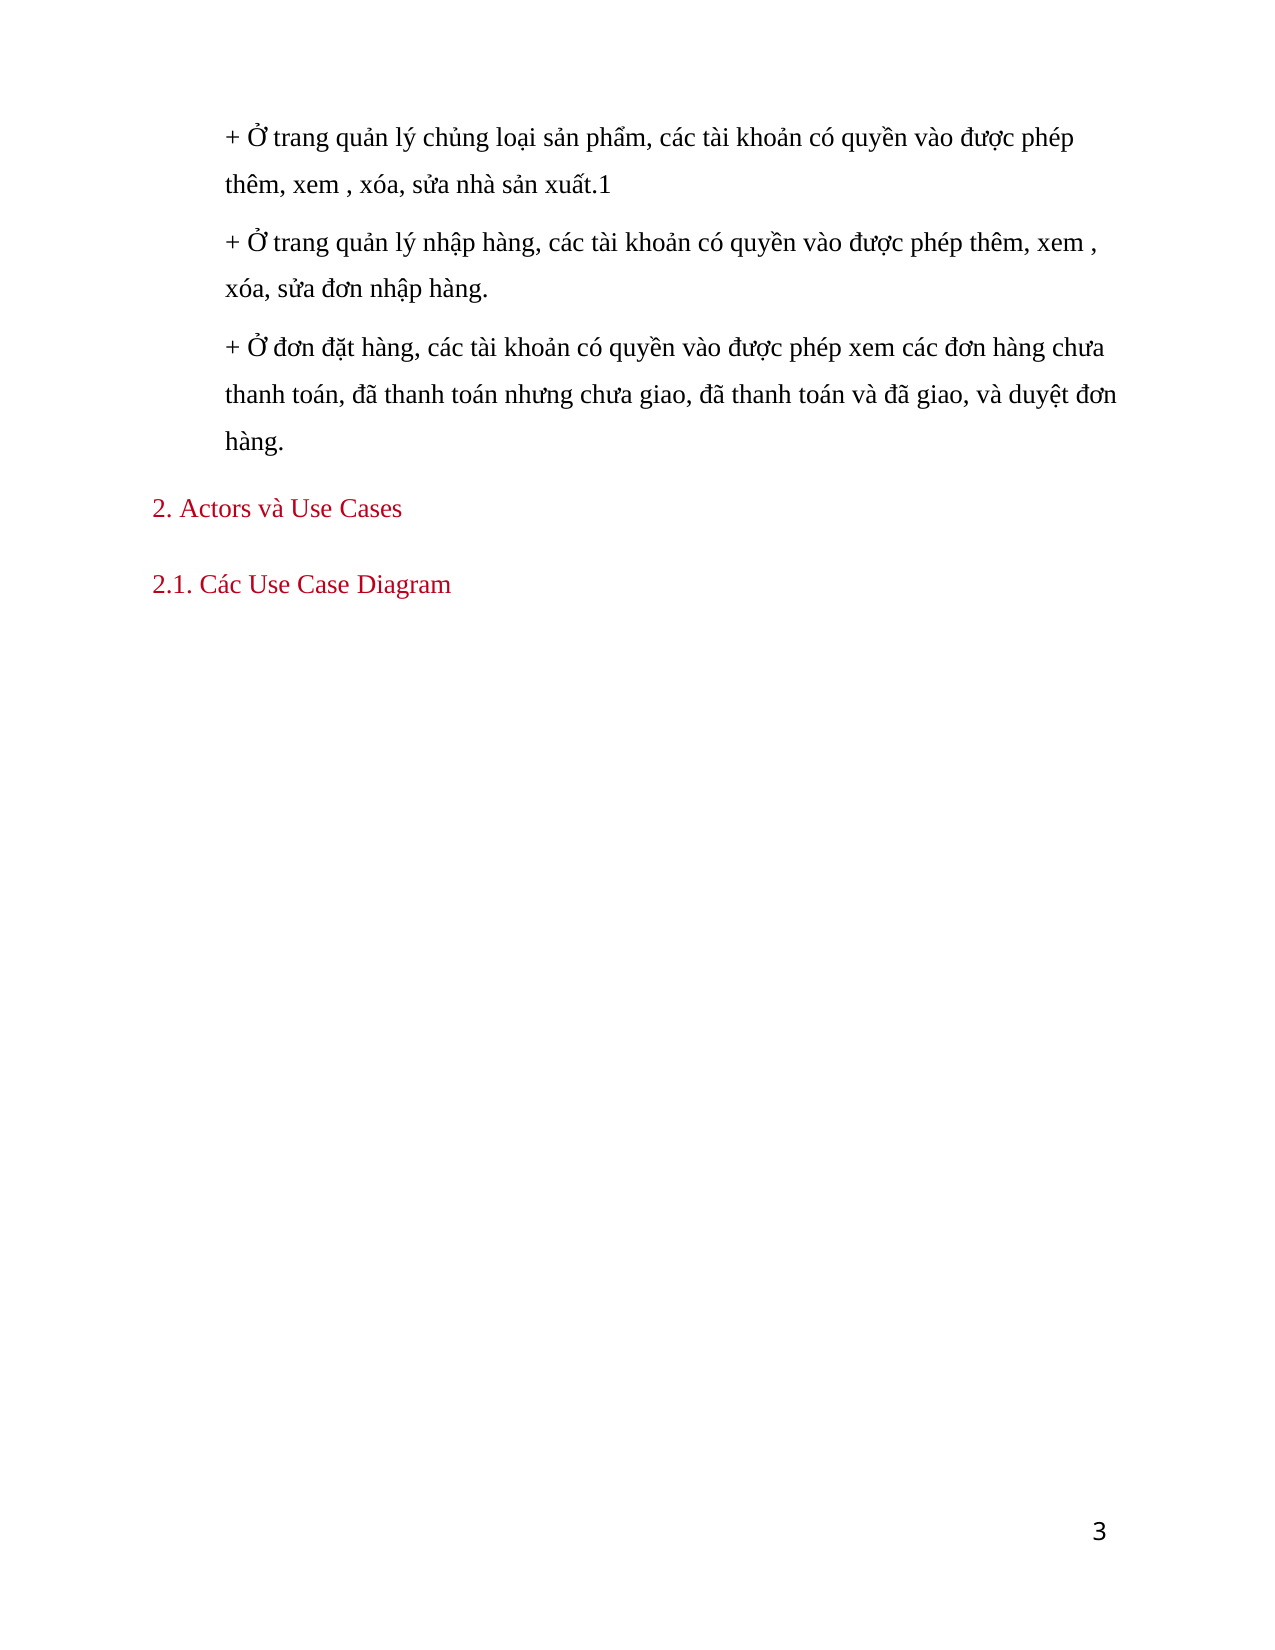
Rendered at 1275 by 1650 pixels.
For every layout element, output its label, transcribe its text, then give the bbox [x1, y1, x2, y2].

subtitle 2.1. Các Use Case Diagram [152, 568, 1204, 599]
subtitle 2. Actors và Use Cases [152, 492, 1204, 523]
text + Ở trang quản lý nhập hàng, các tài khoản có quyền vào được phép thêm, xem , xóa, sửa đơn nhập hàng. [225, 226, 1098, 303]
text + Ở trang quản lý chủng loại sản phẩm, các tài khoản có quyền vào được phép thêm, xem , xóa, sửa nhà sản xuất.1 [225, 102, 1140, 199]
text + Ở đơn đặt hàng, các tài khoản có quyền vào được phép xem các đơn hàng chưa thanh toán, đã thanh toán nhưng chưa giao, đã thanh toán và đã giao, và duyệt đơn hàng. [225, 331, 1140, 456]
